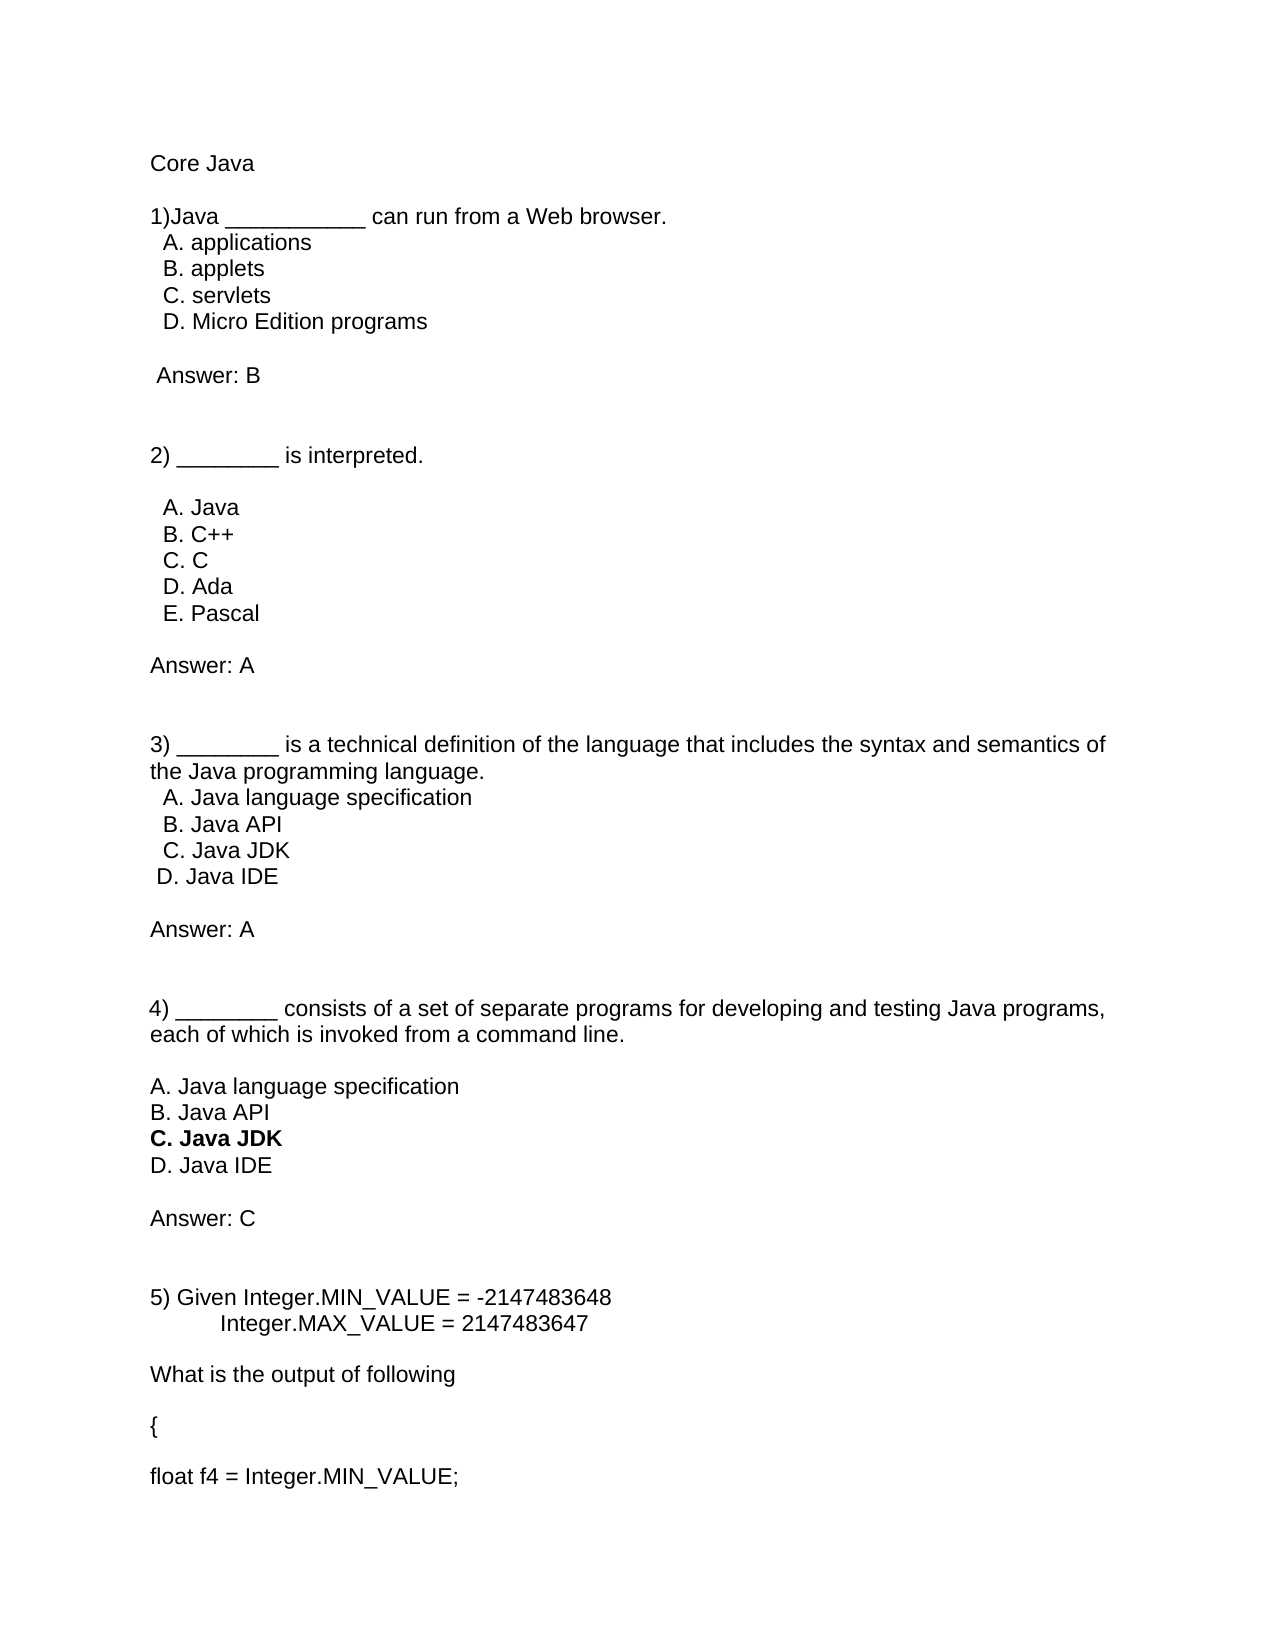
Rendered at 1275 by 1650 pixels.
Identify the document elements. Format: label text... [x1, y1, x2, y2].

text B. applets [150, 255, 1125, 282]
text D. Micro Edition programs [150, 308, 1125, 334]
text E. Pascal [150, 600, 1125, 626]
text Answer: A [150, 916, 1125, 942]
text 3) ________ is a technical definition of the language that includes the syntax and semantics of the Java programming language. [150, 731, 1125, 784]
text What is the output of following [150, 1361, 1125, 1387]
text B. Java API [150, 1099, 1125, 1125]
text Core Java [150, 150, 1125, 176]
text Answer: C [150, 1204, 1125, 1231]
text Answer: A [150, 652, 1125, 679]
text B. Java API [150, 811, 1125, 837]
text 4) ________ consists of a set of separate programs for developing and testing Java programs, each of which is invoked from a command line. [98, 995, 1125, 1048]
text D. Java IDE [150, 1152, 1125, 1178]
text 2) ________ is interpreted. [150, 442, 1125, 468]
text { [150, 1412, 1125, 1438]
text C. servlets [150, 282, 1125, 308]
text 5) Given Integer.MIN_VALUE = -2147483648 [150, 1283, 1125, 1310]
text 1)Java ___________ can run from a Web browser. [150, 203, 1125, 229]
text D. Java IDE [150, 863, 1125, 889]
text A. Java language specification [150, 1073, 1125, 1099]
text float f4 = Integer.MIN_VALUE; [150, 1463, 1125, 1489]
text A. Java [150, 494, 1125, 521]
text D. Ada [150, 573, 1125, 600]
text C. C [150, 547, 1125, 573]
text A. applications [150, 229, 1125, 255]
text B. C++ [150, 521, 1125, 547]
text Integer.MAX_VALUE = 2147483647 [150, 1310, 1125, 1336]
text A. Java language specification [150, 784, 1125, 811]
text C. Java JDK [150, 837, 1125, 863]
text Answer: B [150, 362, 1125, 389]
text C. Java JDK [150, 1125, 1125, 1152]
